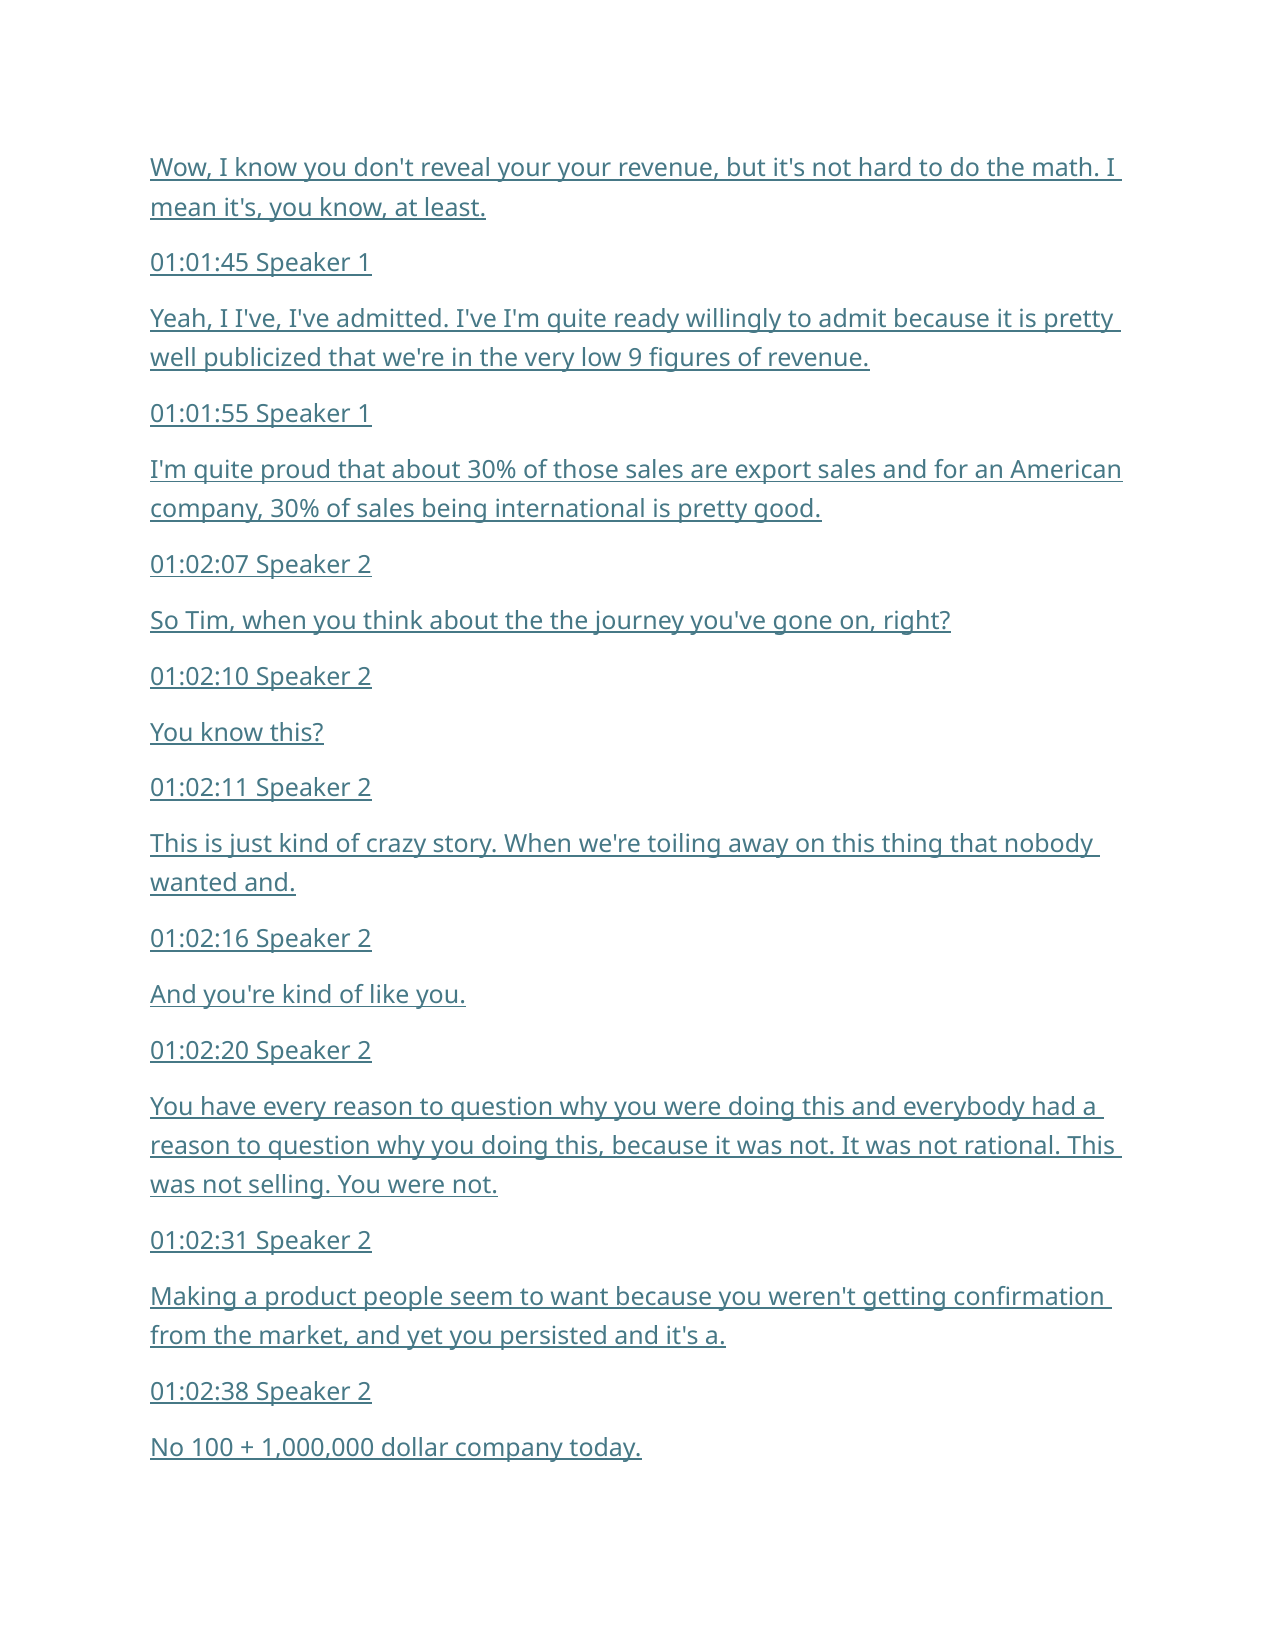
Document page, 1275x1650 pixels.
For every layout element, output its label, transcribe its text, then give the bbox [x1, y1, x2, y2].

text No 100 + 1,000,000 dollar company today. [150, 1429, 1125, 1463]
text 01:01:55 Speaker 1 [150, 396, 1125, 430]
text You have every reason to question why you were doing this and everybody had a reason to question why you doing this, because it was not. It was not rational. This was not selling. You were not. [150, 1088, 1125, 1201]
text 01:02:11 Speaker 2 [150, 770, 1125, 804]
text And you're kind of like you. [150, 977, 1125, 1011]
text Wow, I know you don't reveal your your revenue, but it's not hard to do the math. I mean it's, you know, at least. [150, 150, 1125, 223]
text Making a product people seem to want because you weren't getting confirmation from the market, and yet you persisted and it's a. [150, 1278, 1125, 1352]
text You know this? [150, 714, 1125, 748]
text 01:02:10 Speaker 2 [150, 658, 1125, 692]
text Yeah, I I've, I've admitted. I've I'm quite ready willingly to admit because it is pretty well publicized that we're in the very low 9 figures of revenue. [150, 301, 1125, 374]
text This is just kind of crazy story. When we're toiling away on this thing that nobody wanted and. [150, 826, 1125, 899]
text 01:02:07 Speaker 2 [150, 547, 1125, 581]
text 01:02:31 Speaker 2 [150, 1222, 1125, 1257]
text 01:02:38 Speaker 2 [150, 1373, 1125, 1407]
text I'm quite proud that about 30% of those sales are export sales and for an American company, 30% of sales being international is pretty good. [150, 452, 1125, 525]
text So Tim, when you think about the the journey you've gone on, right? [150, 602, 1125, 637]
text 01:01:45 Speaker 1 [150, 245, 1125, 279]
text 01:02:20 Speaker 2 [150, 1032, 1125, 1067]
text 01:02:16 Speaker 2 [150, 921, 1125, 955]
